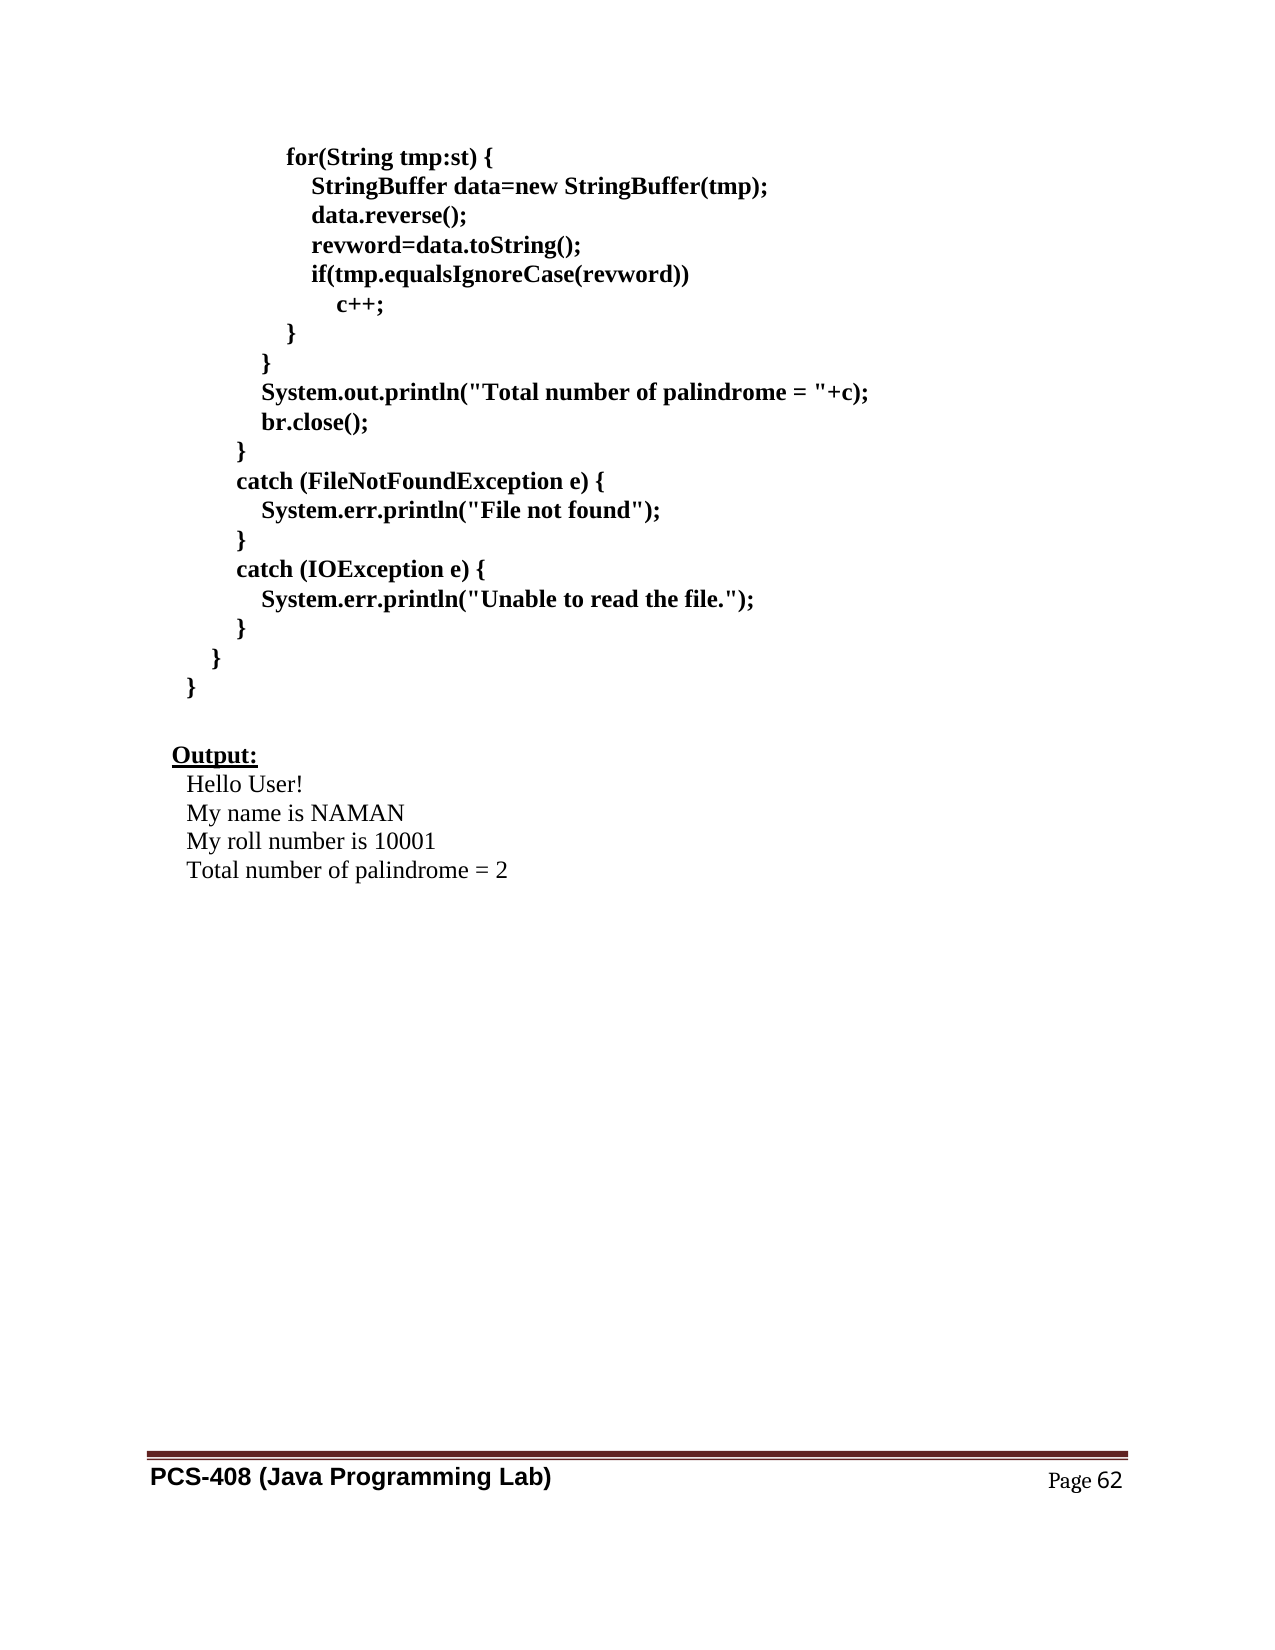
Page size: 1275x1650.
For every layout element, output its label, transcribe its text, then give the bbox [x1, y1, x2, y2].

text } [186, 348, 1190, 377]
text StringBuffer data=new StringBuffer(tmp); [186, 171, 1190, 200]
text catch (FileNotFoundException e) { [186, 466, 1190, 495]
text } [186, 318, 1190, 347]
text System.err.println("File not found"); [186, 495, 1190, 524]
text } [186, 525, 1190, 554]
text System.err.println("Unable to read the file."); [186, 584, 1190, 613]
text Hello User! [186, 769, 1190, 798]
text My roll number is 10001 [186, 826, 1190, 855]
text c++; [186, 289, 1190, 318]
text if(tmp.equalsIgnoreCase(revword)) [186, 259, 1190, 288]
text } [186, 613, 1190, 642]
text Total number of palindrome = 2 [186, 855, 1190, 884]
text revword=data.toString(); [186, 230, 1190, 259]
text } [186, 643, 1190, 672]
text br.close(); [186, 407, 1190, 436]
subtitle Output: [171, 740, 1190, 769]
text catch (IOException e) { [186, 554, 1190, 583]
text for(String tmp:st) { [186, 142, 1190, 170]
text } [186, 436, 1190, 465]
text System.out.println("Total number of palindrome = "+c); [186, 377, 1190, 406]
text My name is NAMAN [186, 798, 1190, 826]
text data.reverse(); [186, 201, 1190, 229]
text } [186, 672, 1190, 701]
